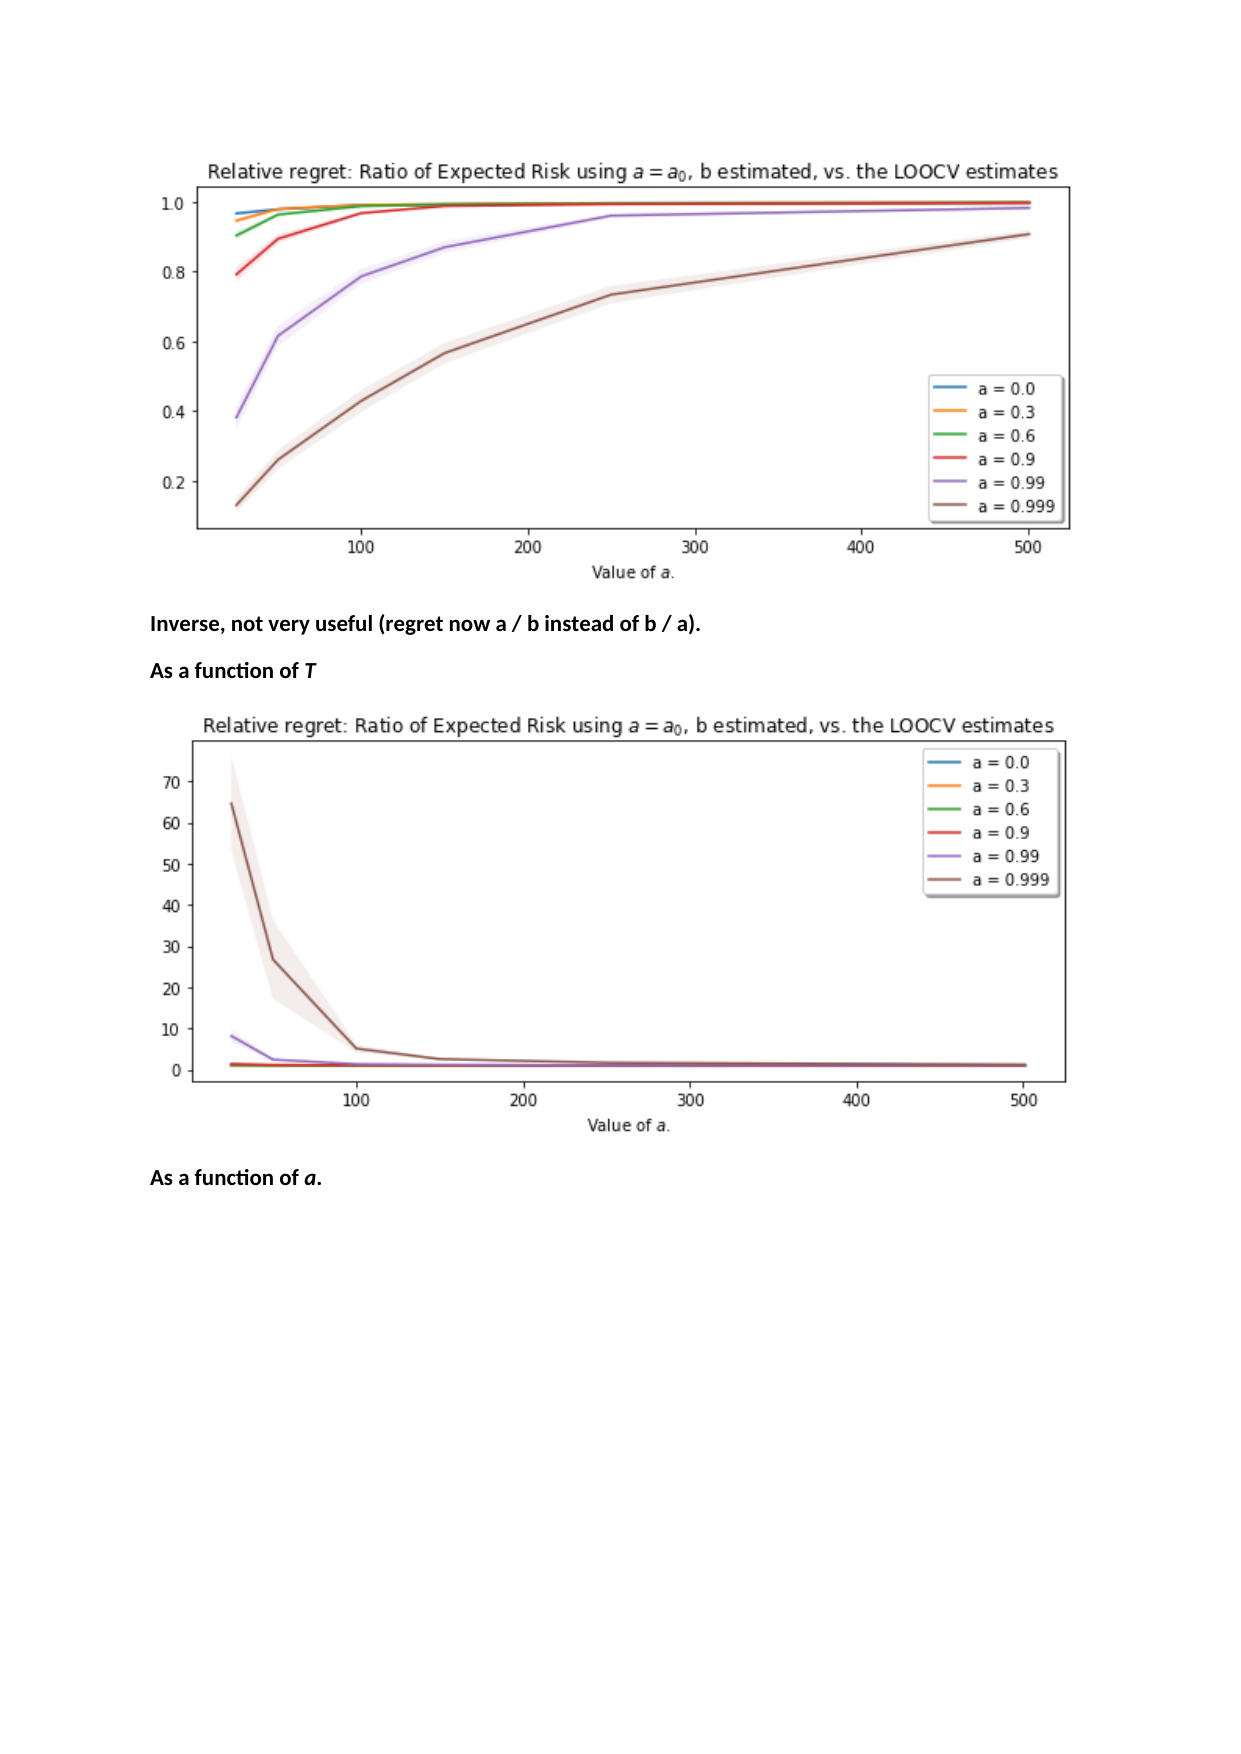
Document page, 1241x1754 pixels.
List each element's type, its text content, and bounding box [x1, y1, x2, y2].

text As a function of T [150, 656, 1090, 684]
text As a function of a. [150, 1163, 1090, 1191]
picture [150, 150, 1080, 591]
text Inverse, not very useful (regret now a / b instead of b / a). [150, 609, 1090, 637]
picture [150, 703, 1076, 1144]
